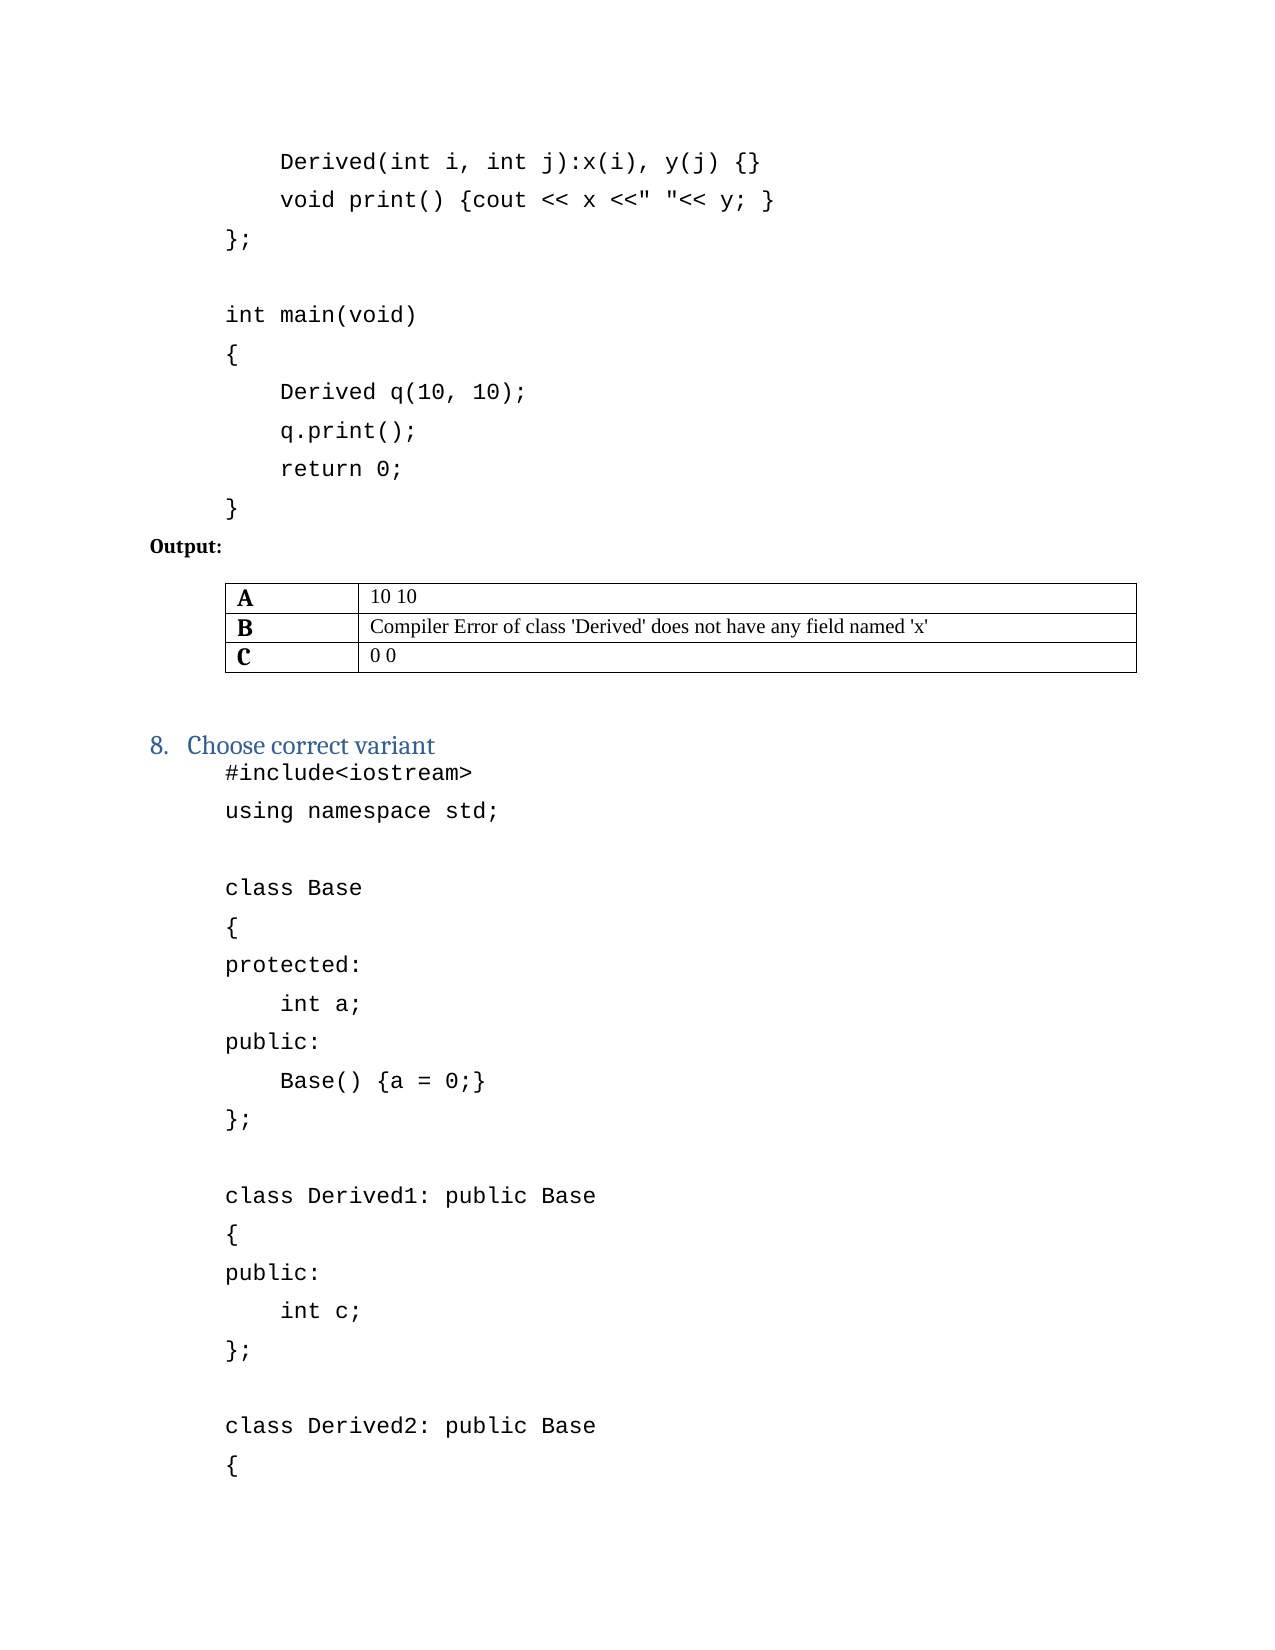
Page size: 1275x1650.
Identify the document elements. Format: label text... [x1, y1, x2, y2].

text Derived(int i, int j):x(i), y(j) {} [225, 150, 1125, 176]
table_header 10 10 [359, 584, 1136, 612]
text Derived q(10, 10); [225, 381, 1125, 407]
text public: [225, 1031, 1125, 1056]
text using namespace std; [225, 800, 1125, 826]
text { [225, 342, 1125, 368]
table_header A [226, 584, 358, 612]
text #include<iostream> [225, 761, 1125, 787]
text protected: [225, 954, 1125, 979]
text return 0; [225, 457, 1125, 483]
text { [225, 1223, 1125, 1249]
text q.print(); [225, 419, 1125, 445]
text public: [225, 1261, 1125, 1287]
text class Derived2: public Base [225, 1415, 1125, 1441]
table_cell C [226, 643, 358, 672]
text Output: [150, 534, 1125, 558]
text int c; [225, 1299, 1125, 1326]
text class Derived1: public Base [225, 1184, 1125, 1210]
text int a; [225, 992, 1125, 1018]
text void print() {cout << x <<" "<< y; } [225, 188, 1125, 214]
text }; [225, 1107, 1125, 1133]
text } [225, 496, 1125, 522]
table_cell B [226, 614, 358, 642]
text { [225, 915, 1125, 941]
text int main(void) [225, 304, 1125, 330]
text }; [225, 1338, 1125, 1364]
text { [225, 1453, 1125, 1479]
text Base() {a = 0;} [225, 1069, 1125, 1095]
text }; [225, 227, 1125, 253]
text class Base [225, 877, 1125, 903]
subtitle Choose correct variant [150, 730, 1125, 761]
table_cell Compiler Error of class 'Derived' does not have any field named 'x' [359, 614, 1136, 642]
table_cell 0 0 [359, 643, 1136, 672]
